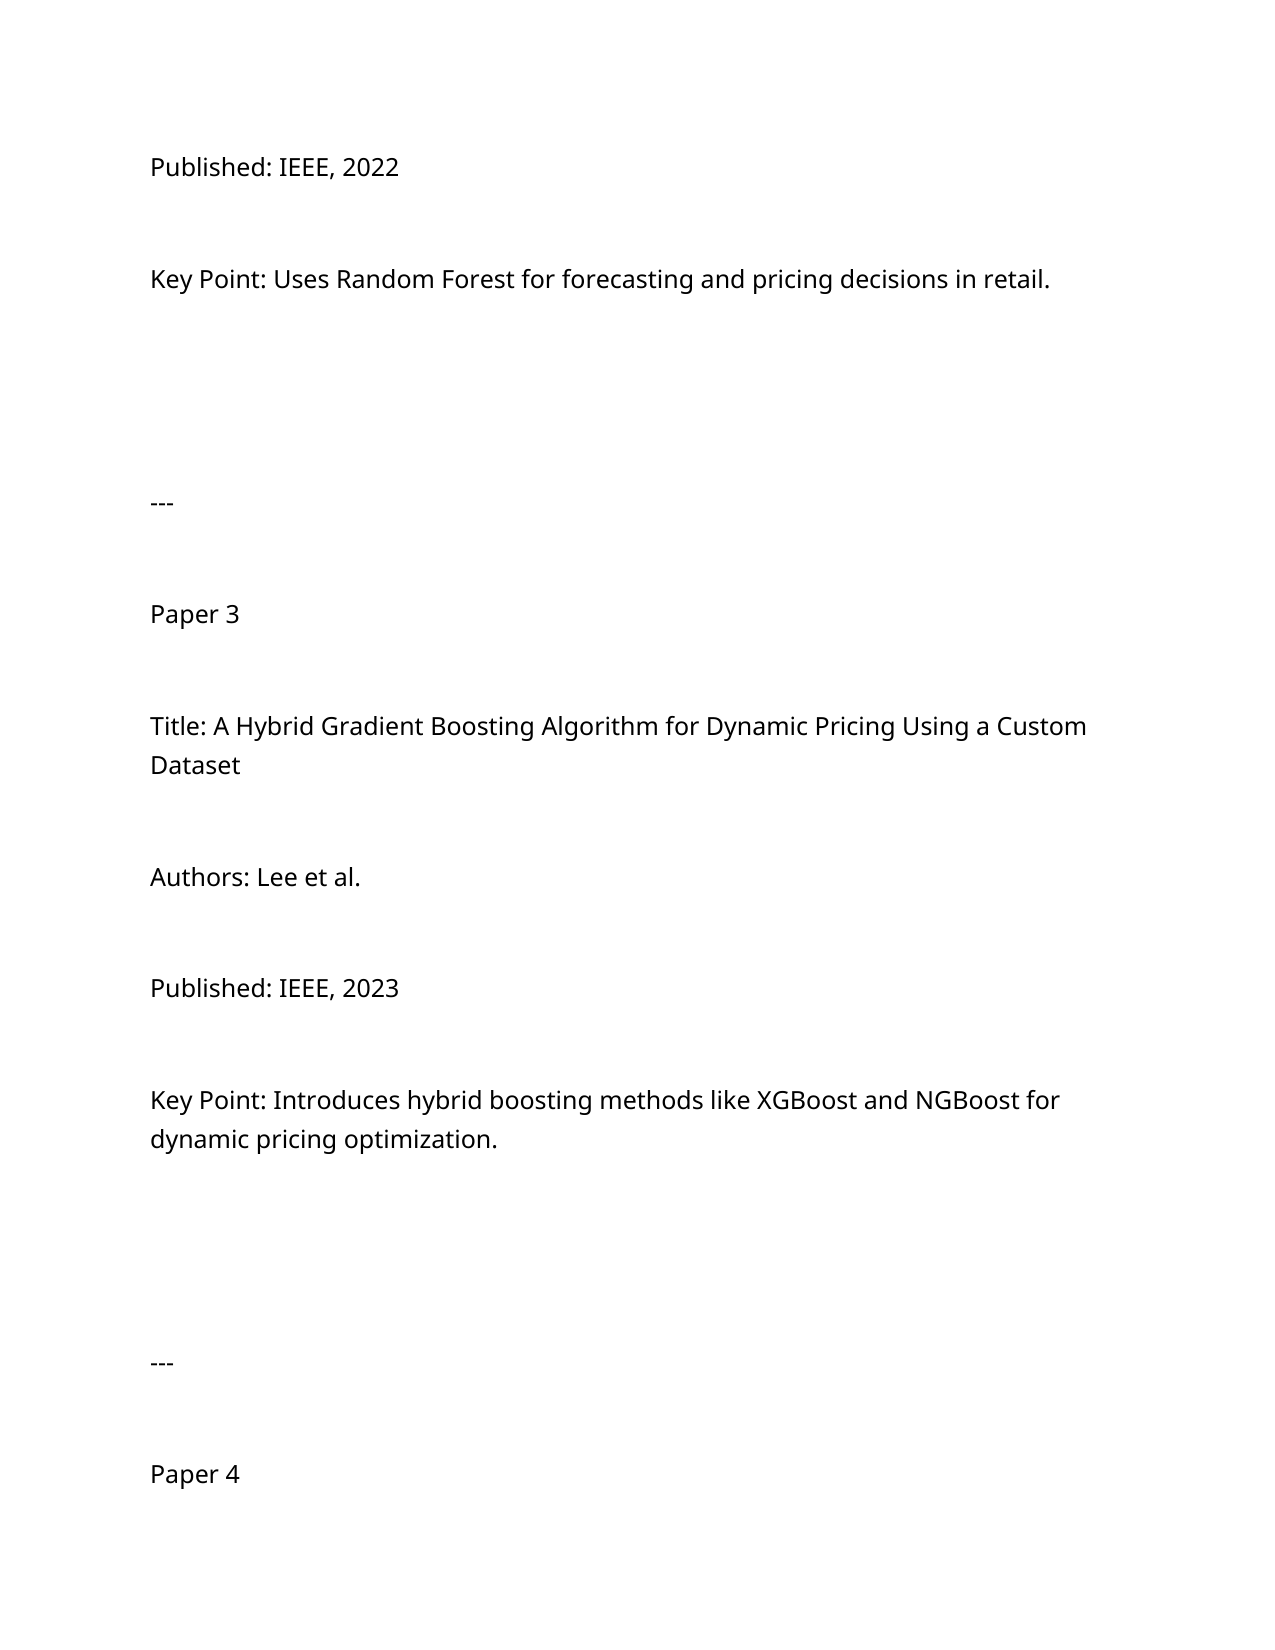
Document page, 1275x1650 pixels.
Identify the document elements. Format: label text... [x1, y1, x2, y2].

text Paper 4 [150, 1457, 1125, 1491]
text Authors: Lee et al. [150, 859, 1125, 893]
text Key Point: Uses Random Forest for forecasting and pricing decisions in retail. [150, 262, 1125, 296]
text Published: IEEE, 2022 [150, 150, 1125, 184]
text --- [150, 485, 1125, 519]
text Title: A Hybrid Gradient Boosting Algorithm for Dynamic Pricing Using a Custom Dataset [150, 708, 1125, 782]
text Published: IEEE, 2023 [150, 971, 1125, 1005]
text Paper 3 [150, 597, 1125, 631]
text --- [150, 1345, 1125, 1379]
text Key Point: Introduces hybrid boosting methods like XGBoost and NGBoost for dynamic pricing optimization. [150, 1082, 1125, 1156]
